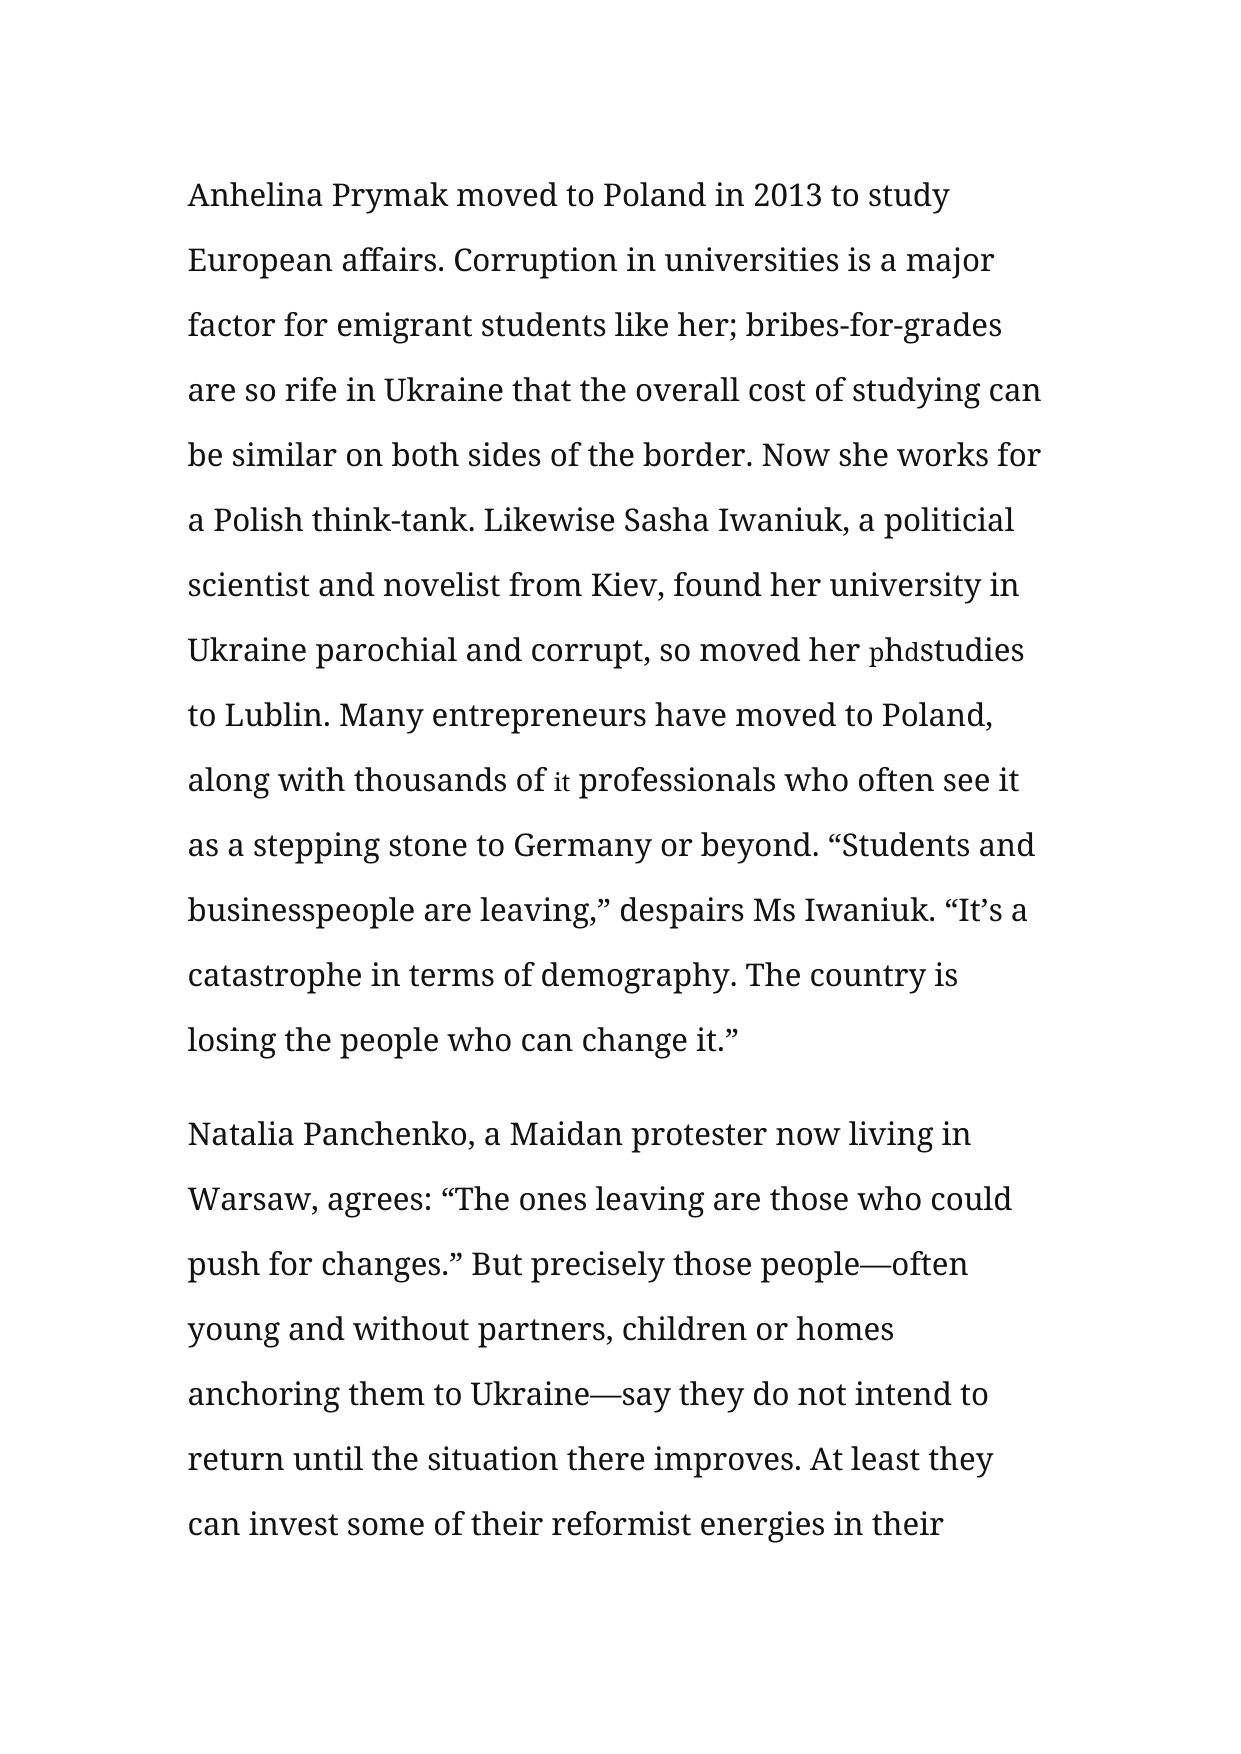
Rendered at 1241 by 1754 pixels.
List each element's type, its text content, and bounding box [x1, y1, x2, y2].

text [187, 1101, 1053, 1556]
text Anhelina Prymak moved to Poland in 2013 to study European affairs. Corruption in universities is a major factor for emigrant students like her; bribes-for-grades are so rife in Ukraine that the overall cost of studying can be similar on both sides of the border. Now she works for a Polish think-tank. Likewise Sasha Iwaniuk, a politicial scientist and novelist from Kiev, found her university in Ukraine parochial and corrupt, so moved her phdstudies to Lublin. Many entrepreneurs have moved to Poland, along with thousands of it professionals who often see it as a stepping stone to Germany or beyond. “Students and businesspeople are leaving,” despairs Ms Iwaniuk. “It’s a catastrophe in terms of demography. The country is losing the people who can change it.” [187, 162, 1053, 1072]
